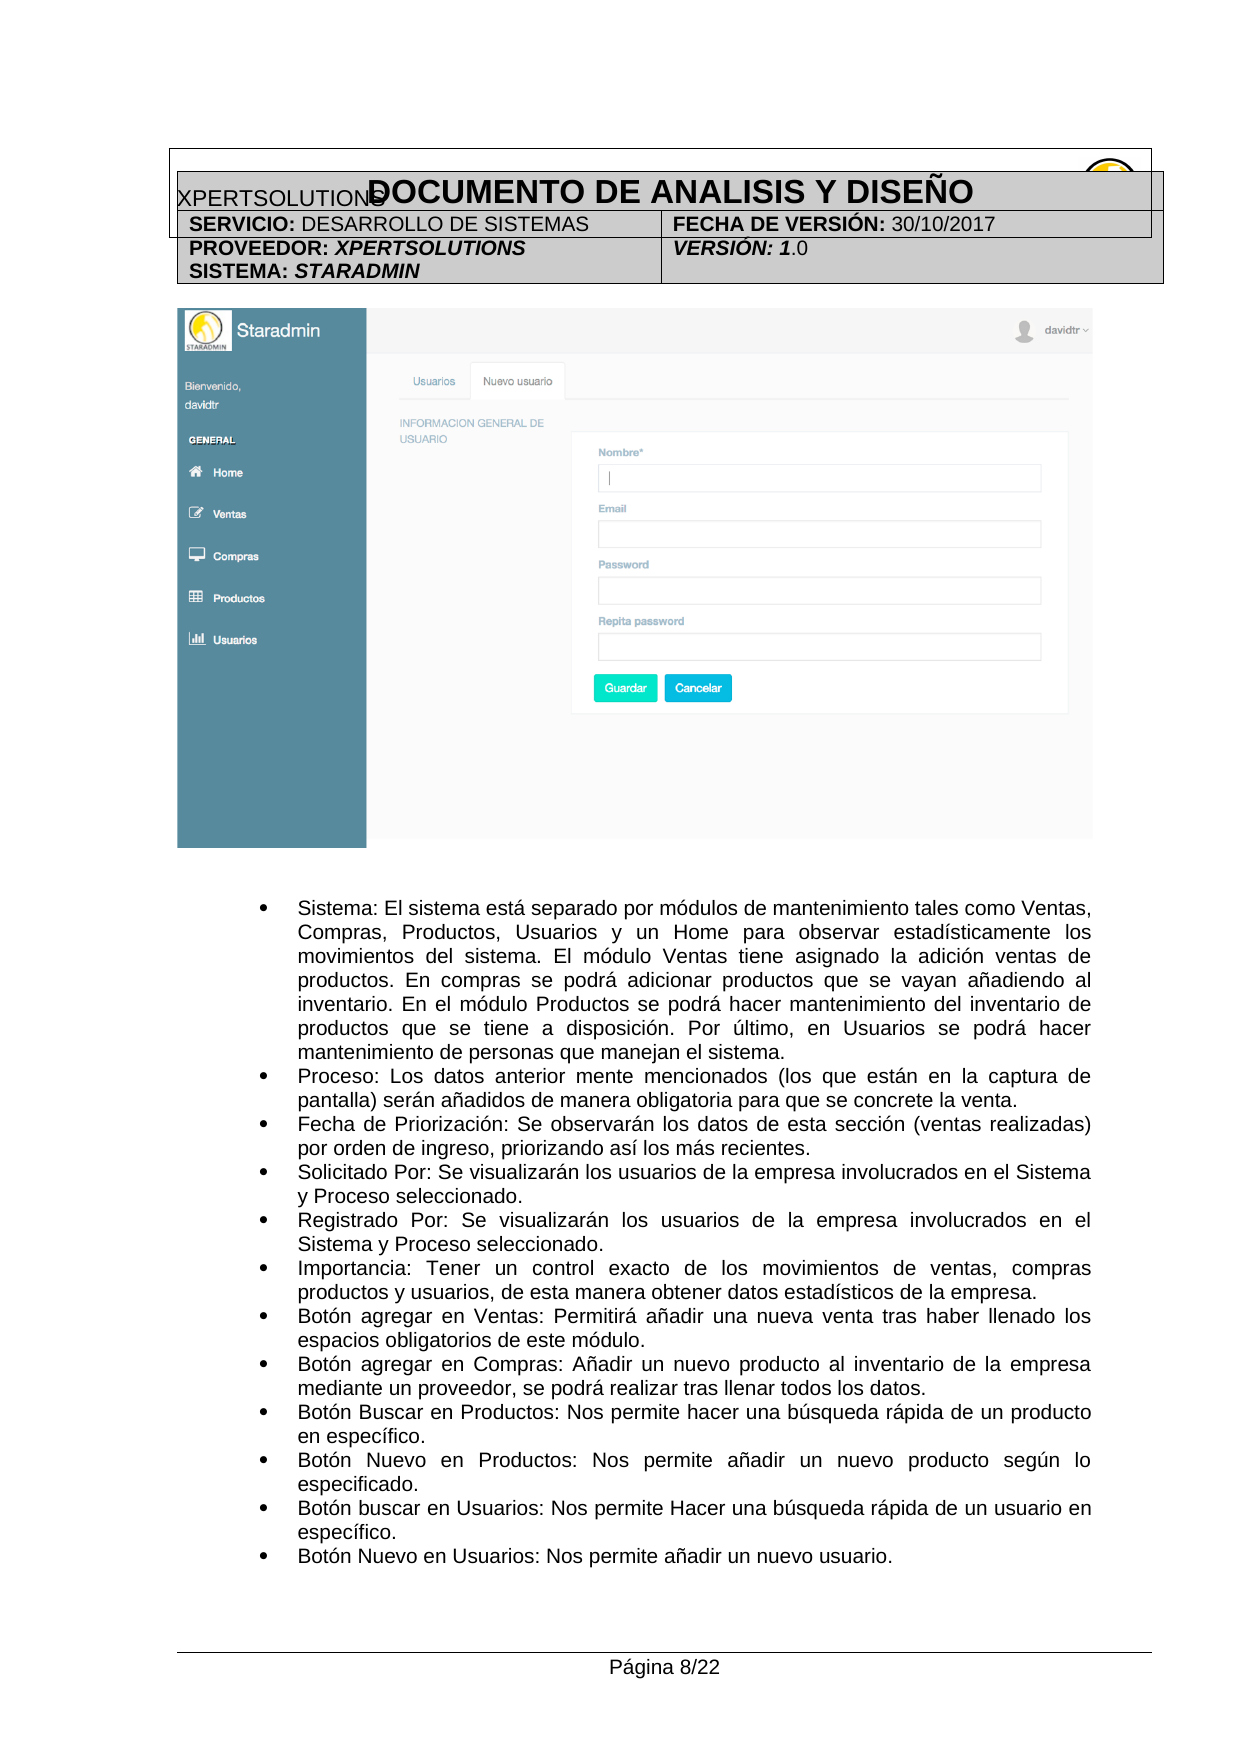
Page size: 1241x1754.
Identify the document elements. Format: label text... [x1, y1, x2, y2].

list Proceso: Los datos anterior mente mencionados (los que están en la captura de pantalla) serán añadidos de manera obligatoria para que se concrete la venta. [260, 1063, 1092, 1112]
list Botón Buscar en Productos: Nos permite hacer una búsqueda rápida de un producto en específico. [260, 1400, 1092, 1448]
list Botón Nuevo en Productos: Nos permite añadir un nuevo producto según lo especificado. [260, 1448, 1092, 1496]
list Sistema: El sistema está separado por módulos de mantenimiento tales como Ventas, Compras, Productos, Usuarios y un Home para observar estadísticamente los movimientos del sistema. El módulo Ventas tiene asignado la adición ventas de productos. En compras se podrá adicionar productos que se vayan añadiendo al inventario. En el módulo Productos se podrá hacer mantenimiento del inventario de productos que se tiene a disposición. Por último, en Usuarios se podrá hacer mantenimiento de personas que manejan el sistema. [260, 896, 1092, 1063]
picture [1077, 157, 1142, 171]
list Fecha de Priorización: Se observarán los datos de esta sección (ventas realizadas) por orden de ingreso, priorizando así los más recientes. [260, 1112, 1092, 1159]
list Registrado Por: Se visualizarán los usuarios de la empresa involucrados en el Sistema y Proceso seleccionado. [260, 1208, 1092, 1256]
list Botón agregar en Ventas: Permitirá añadir una nueva venta tras haber llenado los espacios obligatorios de este módulo. [260, 1304, 1092, 1352]
list Importancia: Tener un control exacto de los movimientos de ventas, compras productos y usuarios, de esta manera obtener datos estadísticos de la empresa. [260, 1256, 1092, 1304]
list Solicitado Por: Se visualizarán los usuarios de la empresa involucrados en el Sistema y Proceso seleccionado. [260, 1159, 1092, 1208]
picture [177, 308, 1093, 848]
list Botón buscar en Usuarios: Nos permite Hacer una búsqueda rápida de un usuario en específico. [260, 1496, 1092, 1544]
list Botón agregar en Compras: Añadir un nuevo producto al inventario de la empresa mediante un proveedor, se podrá realizar tras llenar todos los datos. [260, 1352, 1092, 1400]
list Botón Nuevo en Usuarios: Nos permite añadir un nuevo usuario. [260, 1544, 1092, 1568]
